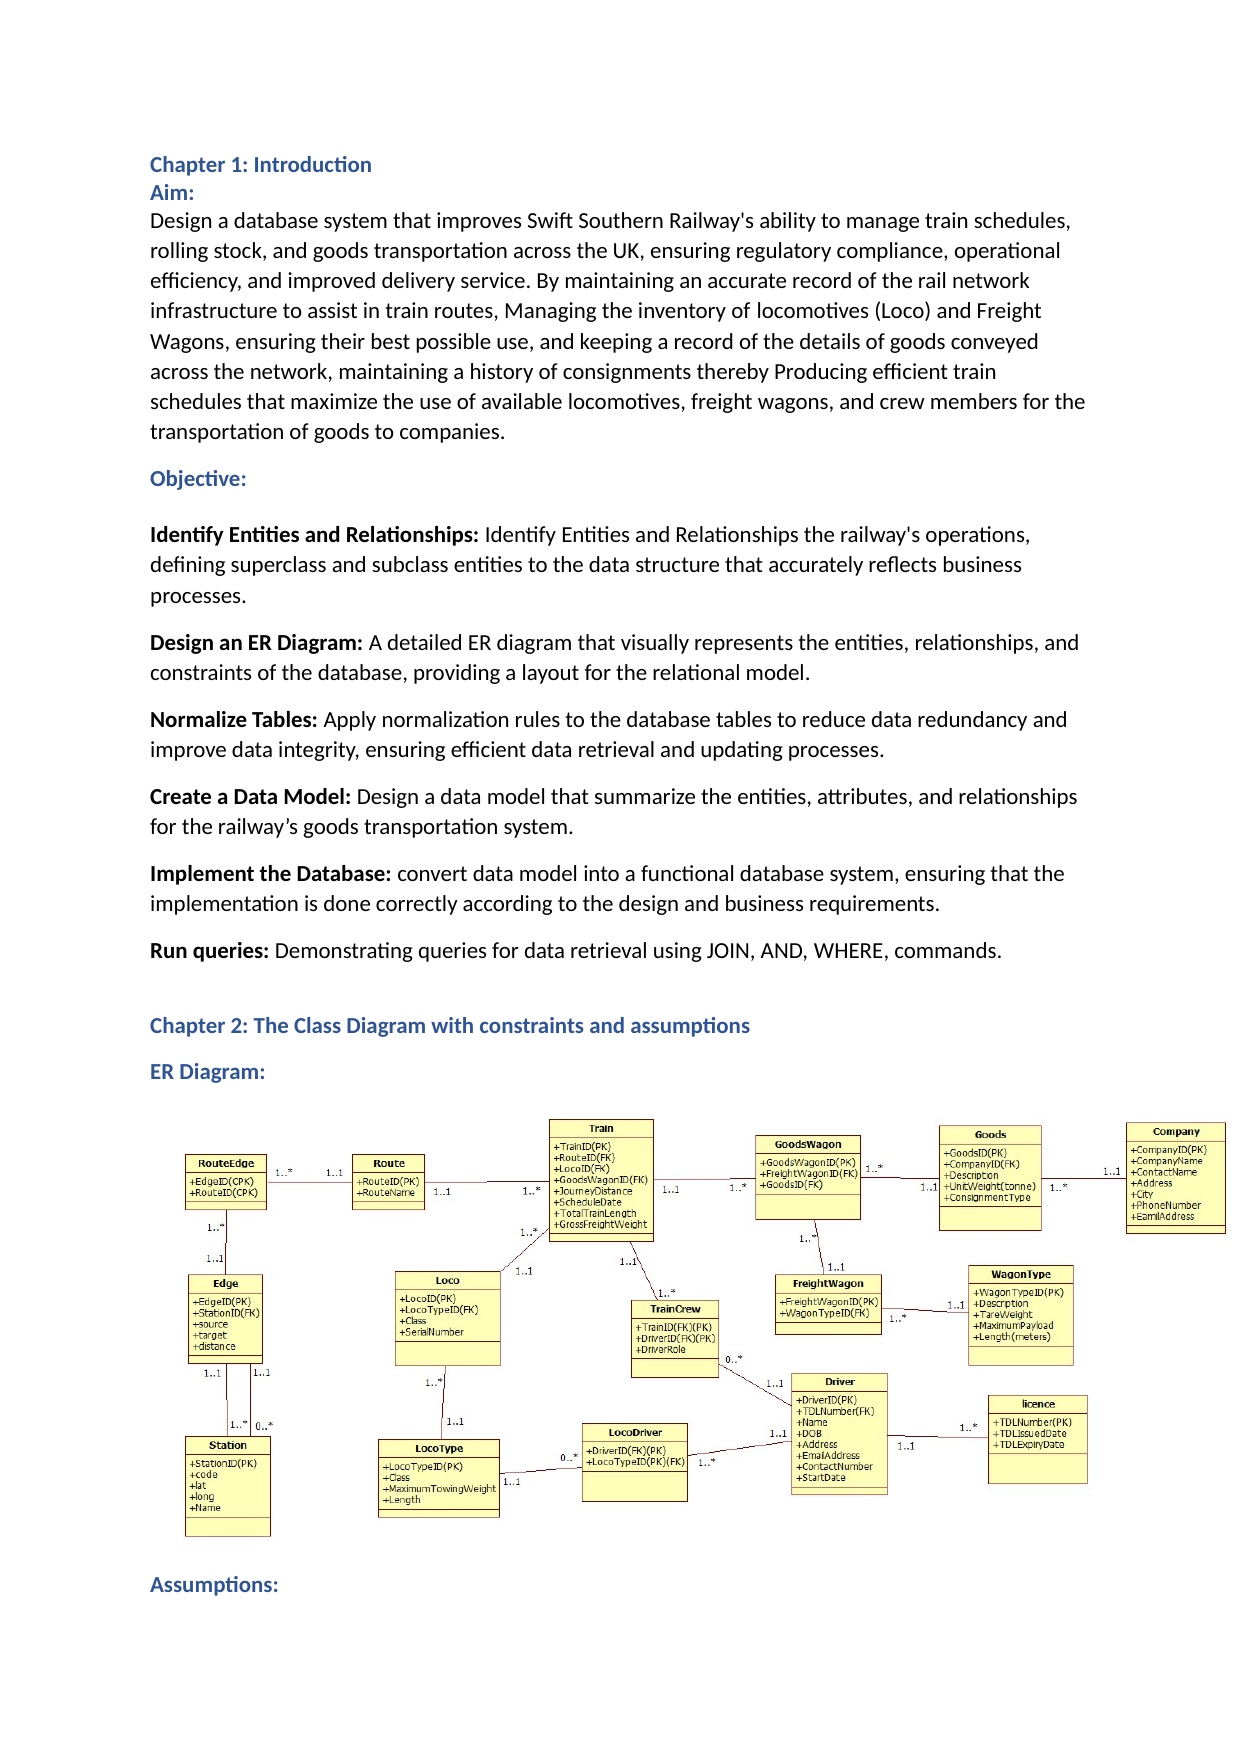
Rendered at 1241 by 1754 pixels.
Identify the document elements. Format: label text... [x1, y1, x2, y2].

text ER Diagram: [150, 1057, 1090, 1086]
text Chapter 2: The Class Diagram with constraints and assumptions [150, 1011, 1090, 1039]
text Design an ER Diagram: A detailed ER diagram that visually represents the entities, relationships, and constraints of the database, providing a layout for the relational model. [150, 628, 1090, 686]
text Implement the Database: convert data model into a functional database system, ensuring that the implementation is done correctly according to the design and business requirements. [150, 859, 1090, 917]
text Identify Entities and Relationships: Identify Entities and Relationships the railway's operations, defining superclass and subclass entities to the data structure that accurately reflects business processes. [150, 520, 1090, 609]
text Run queries: Demonstrating queries for data retrieval using JOIN, AND, WHERE, commands. [150, 936, 1090, 964]
text Create a Data Model: Design a data model that summarize the entities, attributes, and relationships for the railway’s goods transportation system. [150, 782, 1090, 840]
text Normalize Tables: Apply normalization rules to the database tables to reduce data redundancy and improve data integrity, ensuring efficient data retrieval and updating processes. [150, 705, 1090, 763]
text Objective: [150, 464, 1090, 492]
text Chapter 1: Introduction [150, 150, 1090, 178]
text Design a database system that improves Swift Southern Railway's ability to manage train schedules, rolling stock, and goods transportation across the UK, ensuring regulatory compliance, operational efficiency, and improved delivery service. By maintaining an accurate record of the rail network infrastructure to assist in train routes, Managing the inventory of locomotives (Loco) and Freight Wagons, ensuring their best possible use, and keeping a record of the details of goods conveyed across the network, maintaining a history of consignments thereby Producing efficient train schedules that maximize the use of available locomotives, freight wagons, and crew members for the transportation of goods to companies. [150, 206, 1090, 446]
text Assumptions: [150, 1570, 1090, 1598]
text Aim: [150, 178, 1090, 206]
